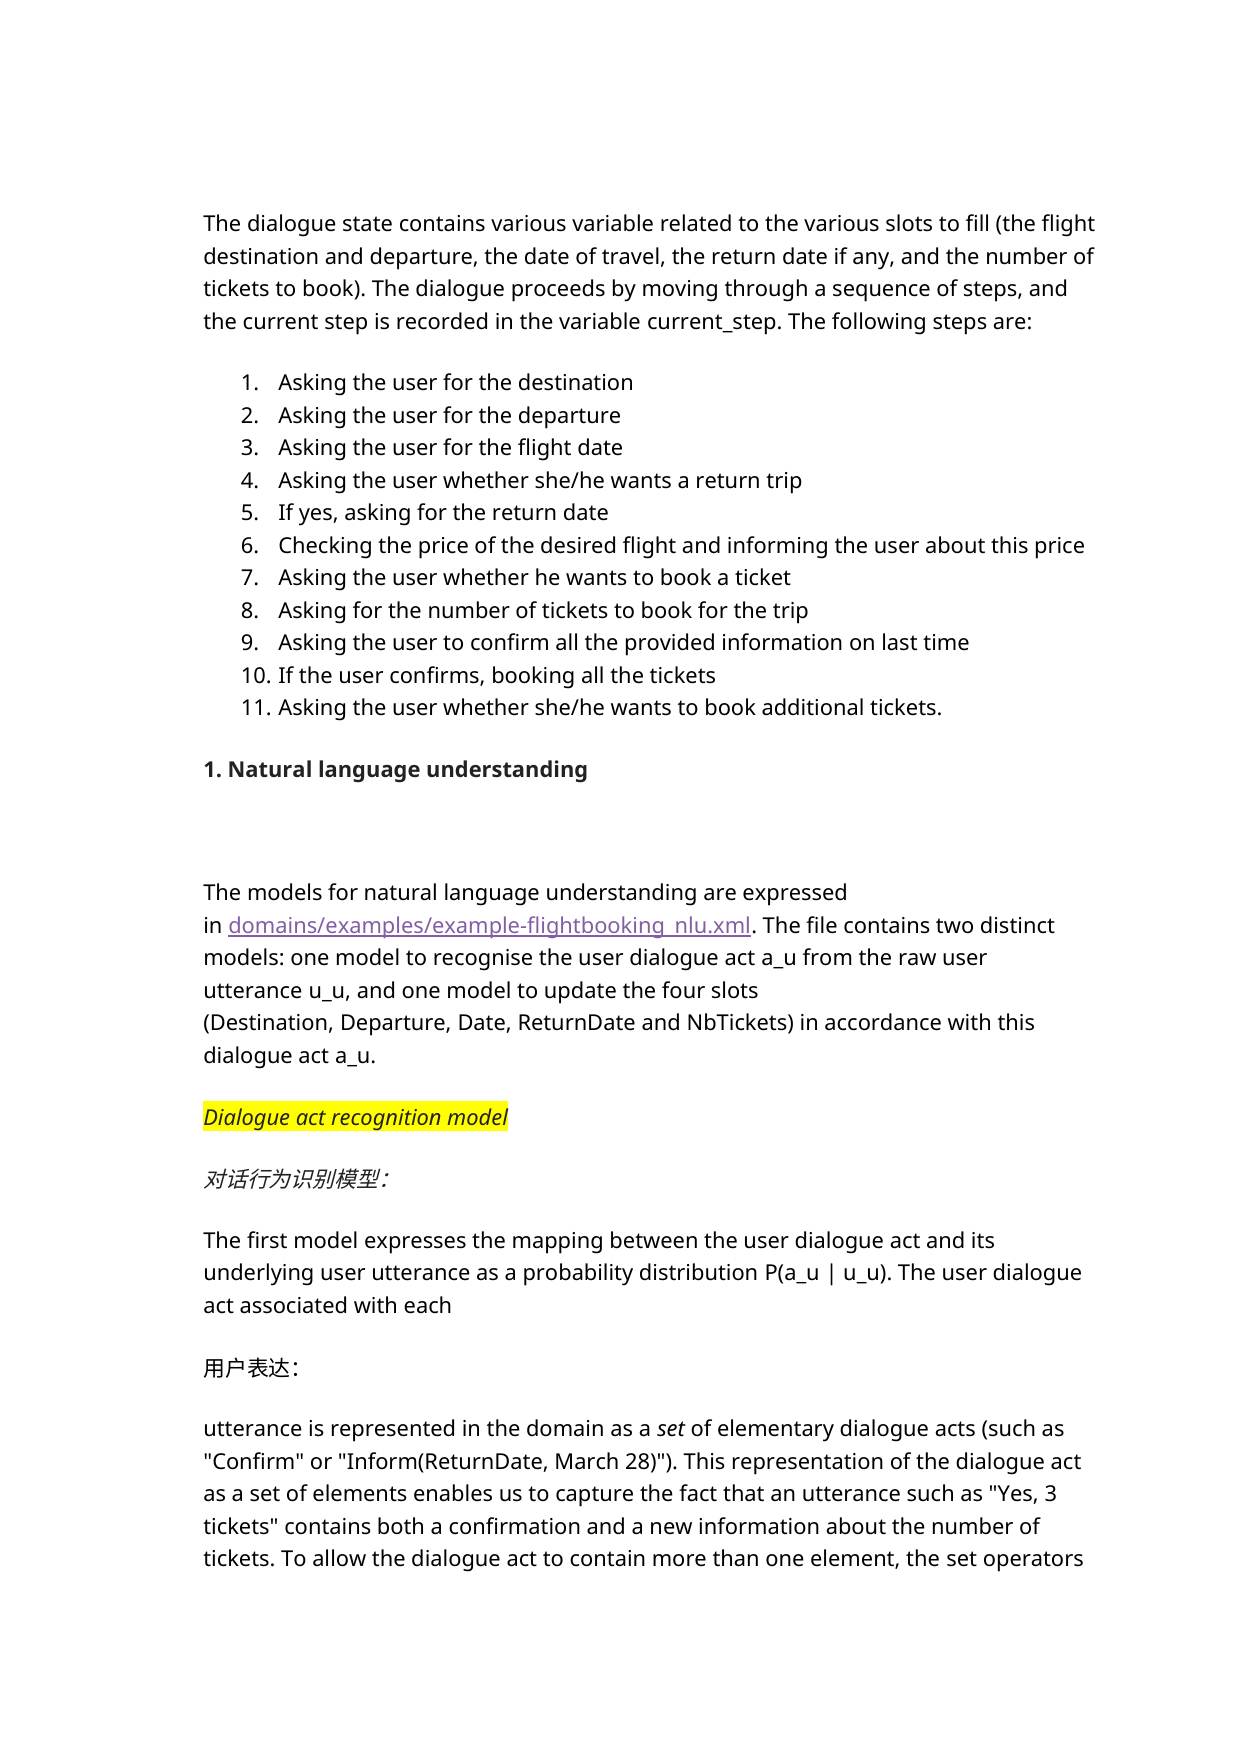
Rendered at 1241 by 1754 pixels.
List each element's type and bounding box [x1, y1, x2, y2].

table_header [188, 162, 1118, 1590]
